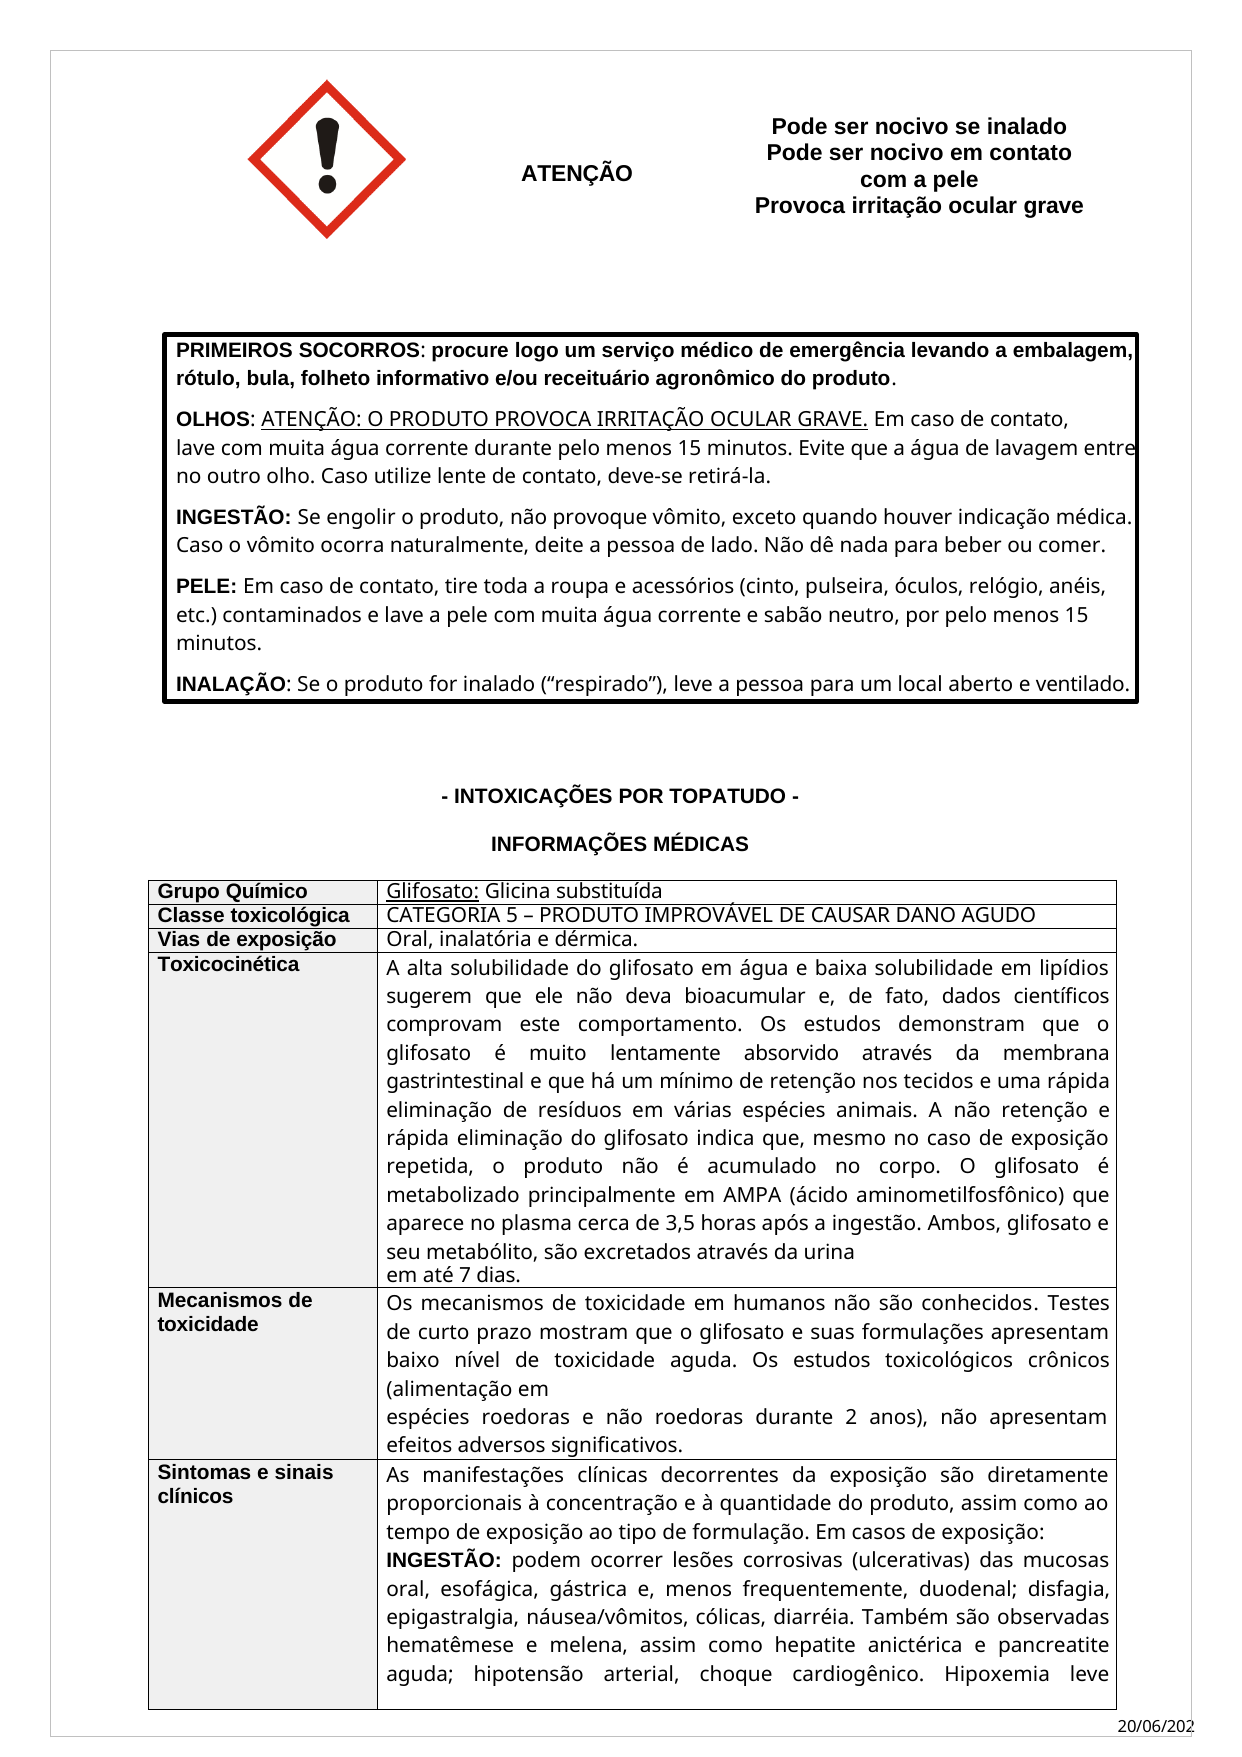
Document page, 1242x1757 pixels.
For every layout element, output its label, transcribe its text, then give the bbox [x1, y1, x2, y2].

table_cell A alta solubilidade do glifosato em água e baixa solubilidade em lipídios sugerem que ele não deva bioacumular e, de fato, dados científicos comprovam este comportamento. Os estudos demonstram que o glifosato é muito lentamente absorvido através da membrana gastrintestinal e que há um mínimo de retenção nos tecidos e uma rápida eliminação de resíduos em várias espécies animais. A não retenção e rápida eliminação do glifosato indica que, mesmo no caso de exposição repetida, o produto não é acumulado no corpo. O glifosato é metabolizado principalmente em AMPA (ácido aminometilfosfônico) que aparece no plasma cerca de 3,5 horas após a ingestão. Ambos, glifosato e seu metabólito, são excretados através da urina em até 7 dias. [378, 953, 1116, 1287]
table_cell Oral, inalatória e dérmica. [378, 929, 1116, 952]
subtitle - INTOXICAÇÕES POR TOPATUDO - INFORMAÇÕES MÉDICAS [441, 783, 891, 855]
table_cell Mecanismos de toxicidade [149, 1288, 377, 1459]
table_header ATENÇÃO [465, 79, 694, 243]
table_cell Os mecanismos de toxicidade em humanos não são conhecidos. Testes de curto prazo mostram que o glifosato e suas formulações apresentam baixo nível de toxicidade aguda. Os estudos toxicológicos crônicos (alimentação em espécies roedoras e não roedoras durante 2 anos), não apresentam efeitos adversos significativos. [378, 1288, 1116, 1459]
table_header Grupo Químico [149, 881, 377, 904]
table_cell CATEGORIA 5 – PRODUTO IMPROVÁVEL DE CAUSAR DANO AGUDO [378, 905, 1116, 928]
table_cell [378, 1460, 1116, 1709]
table_header Pode ser nocivo se inalado Pode ser nocivo em contato com a pele Provoca irritação ocular grave [694, 79, 1089, 243]
table_cell Toxicocinética [149, 953, 377, 1287]
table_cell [149, 1460, 377, 1709]
table_header [242, 79, 465, 243]
table_cell Classe toxicológica [149, 905, 377, 928]
table_cell Vias de exposição [149, 929, 377, 952]
picture [247, 79, 406, 239]
table_header Glifosato: Glicina substituída [378, 881, 1116, 904]
